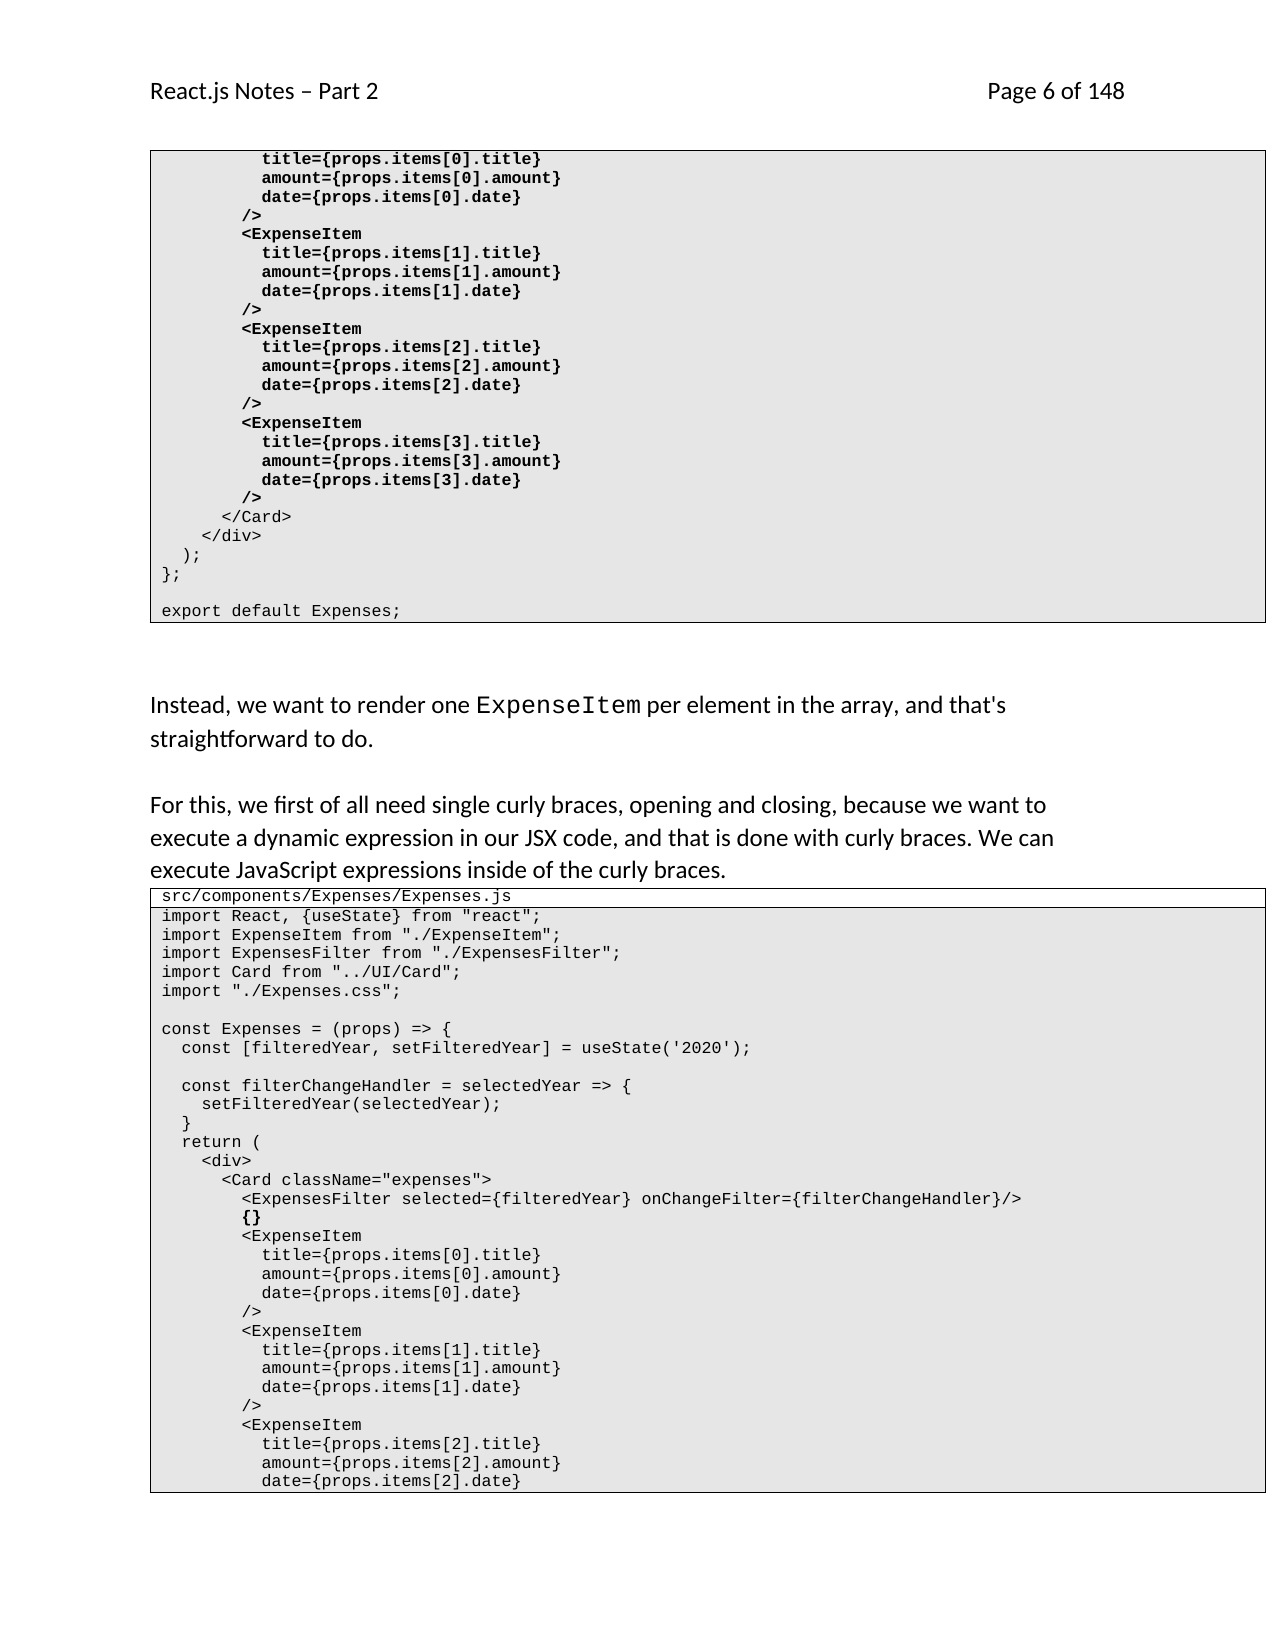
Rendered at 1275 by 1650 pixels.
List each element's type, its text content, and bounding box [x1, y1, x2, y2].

text Instead, we want to render one ExpenseItem per element in the array, and that's straightforward to do. [150, 689, 1125, 753]
text For this, we first of all need single curly braces, opening and closing, because we want to execute a dynamic expression in our JSX code, and that is done with curly braces. We can execute JavaScript expressions inside of the curly braces. [150, 789, 1125, 885]
table_header src/components/Expenses/Expenses.js [151, 889, 1265, 907]
